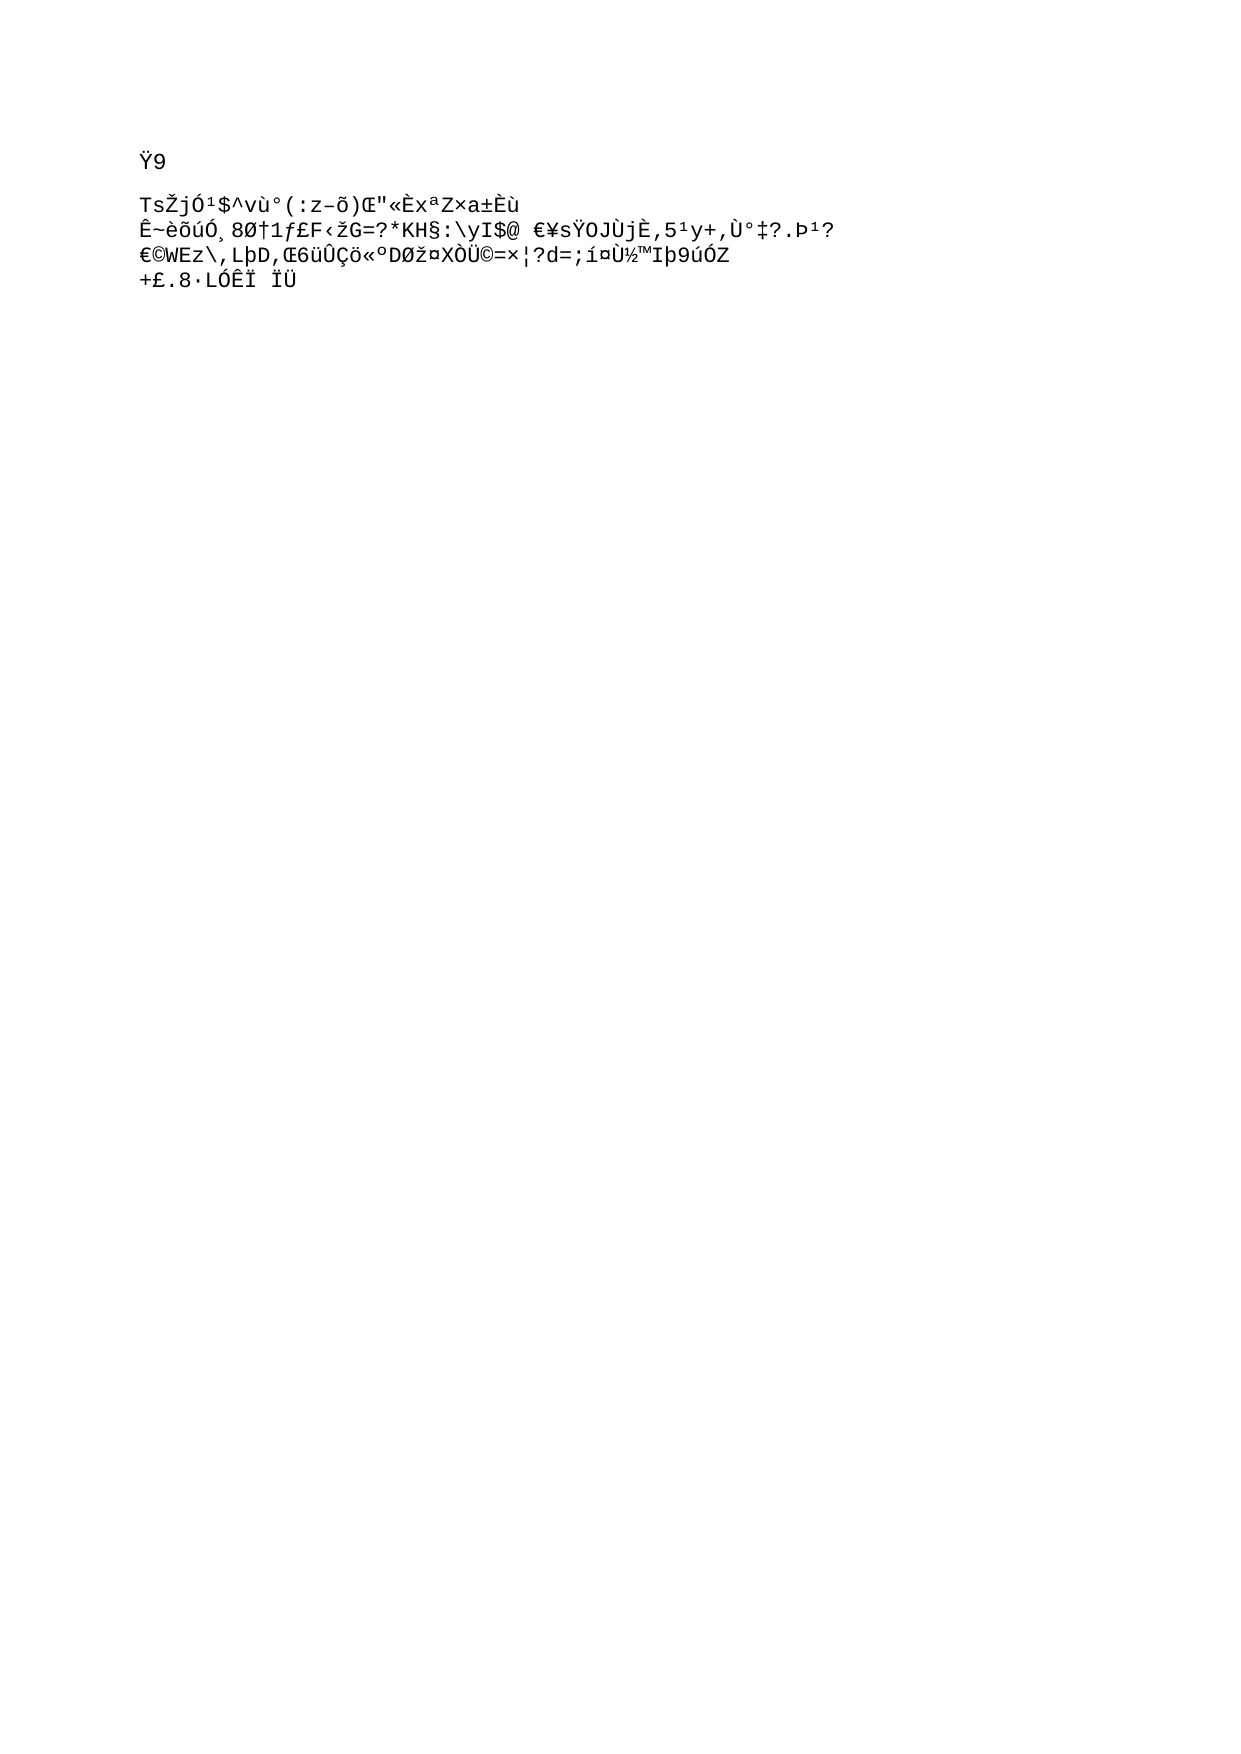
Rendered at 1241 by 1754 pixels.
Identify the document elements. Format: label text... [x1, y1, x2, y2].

text TsŽjÓ¹$^vù°(:z–õ)Œ"«ÈxªZ×a±Èù [139, 194, 1101, 219]
text åfòÖ‡+(\¯âêBAßŽqÒ³O©|¶ÐšG\Øã¦zV±}ÌœlN®Ÿ9 [139, 150, 1101, 176]
text Ê~èõúÓ¸8Ø†1ƒ£F‹žG=?*KH§:\yI$@ €¥sŸOJÙjÈ‚5¹y+‚Ù°‡?.Þ¹?€©WEz\,LþD,Œ6üÛÇö«ºDØž¤XÒÜ©=×¦?d=;í¤Ù½™Iþ9úÓZ +£.8·LÓÊÏ ÏÜ~Z«ŽÖ0RHüA4Ž±H!\˜–g*×éT#I"ÓtÔAq$"àòJ¶@öÍ æ„Òy÷Wi ‚¨¸íÓ­E—QêR™¬¥Ô•m® Yðv¢7Ì{ç#éRÚèR5míìÊ--„j£0ÆìÒWE-I­­-Æ™ç–ù“;ZÚ,V(ý‹[Õ¤’KAigOÝ³œý5¤ZfmXµg§_ÅoRæpfFà9<Us$ 6kfZ!æ,eEÛ»sr:‡4·+,XCo 7Ù"@IË`c&³u@±jMŒRIÑÐš\÷¬%»yP™dRØèÎhIŽÄa\Jác9ä?@*”a{zß‰-4è“ìpo.ä7ËƒÅvQ£w±Ë:¶8äK‹ÒòËp¹Üq!?:öéAE\ó§+šQ[¤VÉ¿>Gn2~¢·LÍ!¯<–i.EP ÉíH{hQ’é§·•˜3cI9â‹Ì¹Õc¶µ[w‘ä<ÏAÍ°m®”lLˆþ]Ù-¹¤˜‹VÚ§Ù]ï,x#“U}pþ$’*VU-[¨šJOblpþ¶Ó ñšöÛ/ gŽL>¾”±5'ì¹SÐÞ”Uîu÷{$Â1É#;‡Ò¼fÎä‰!‘£agÌCœÔ7ÜÒ+¢=kàŸÂ;ÿ]®¯­À-ôXe\£¶ÇœŒ /8Ç|½Æpqéà°¬ùçðþg-#ìýØî}eekmei¥œ oo [139, 219, 1101, 294]
